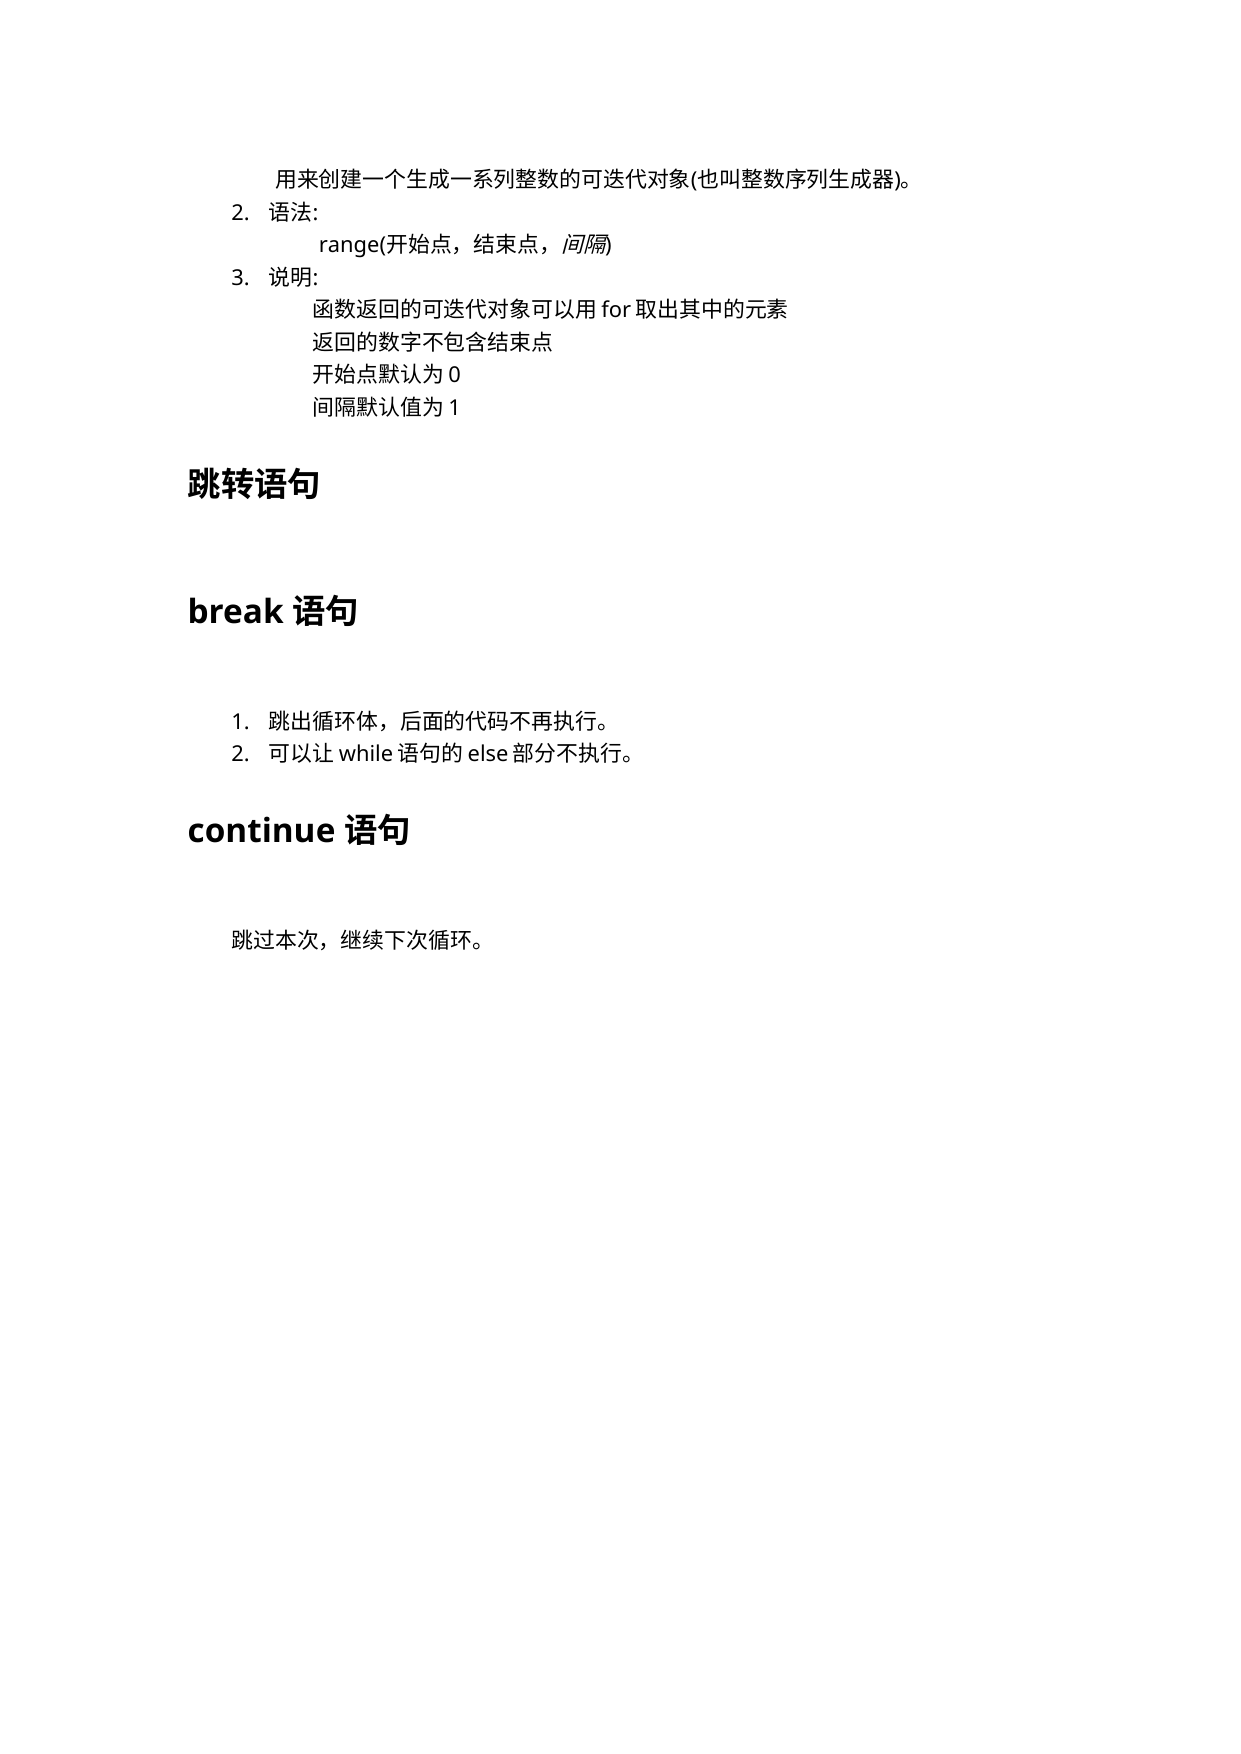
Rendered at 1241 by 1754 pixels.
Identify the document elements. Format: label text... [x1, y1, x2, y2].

text 间隔默认值为1 [269, 389, 1053, 422]
text 用来创建一个生成一系列整数的可迭代对象(也叫整数序列生成器)。 [187, 162, 1053, 194]
text 开始点默认为0 [269, 357, 1053, 389]
text 跳过本次，继续下次循环。 [187, 923, 1053, 956]
text range(开始点，结束点，间隔) [187, 227, 1053, 259]
text 函数返回的可迭代对象可以用for取出其中的元素 [269, 292, 1053, 324]
list 跳出循环体，后面的代码不再执行。 [231, 704, 1053, 736]
subtitle break 语句 [187, 576, 1053, 641]
text 返回的数字不包含结束点 [269, 324, 1053, 357]
subtitle continue 语句 [187, 796, 1053, 861]
list 语法: [231, 194, 1053, 227]
list 说明: [231, 259, 1053, 292]
subtitle 跳转语句 [187, 449, 1053, 514]
list 可以让while语句的else部分不执行。 [231, 736, 1053, 769]
